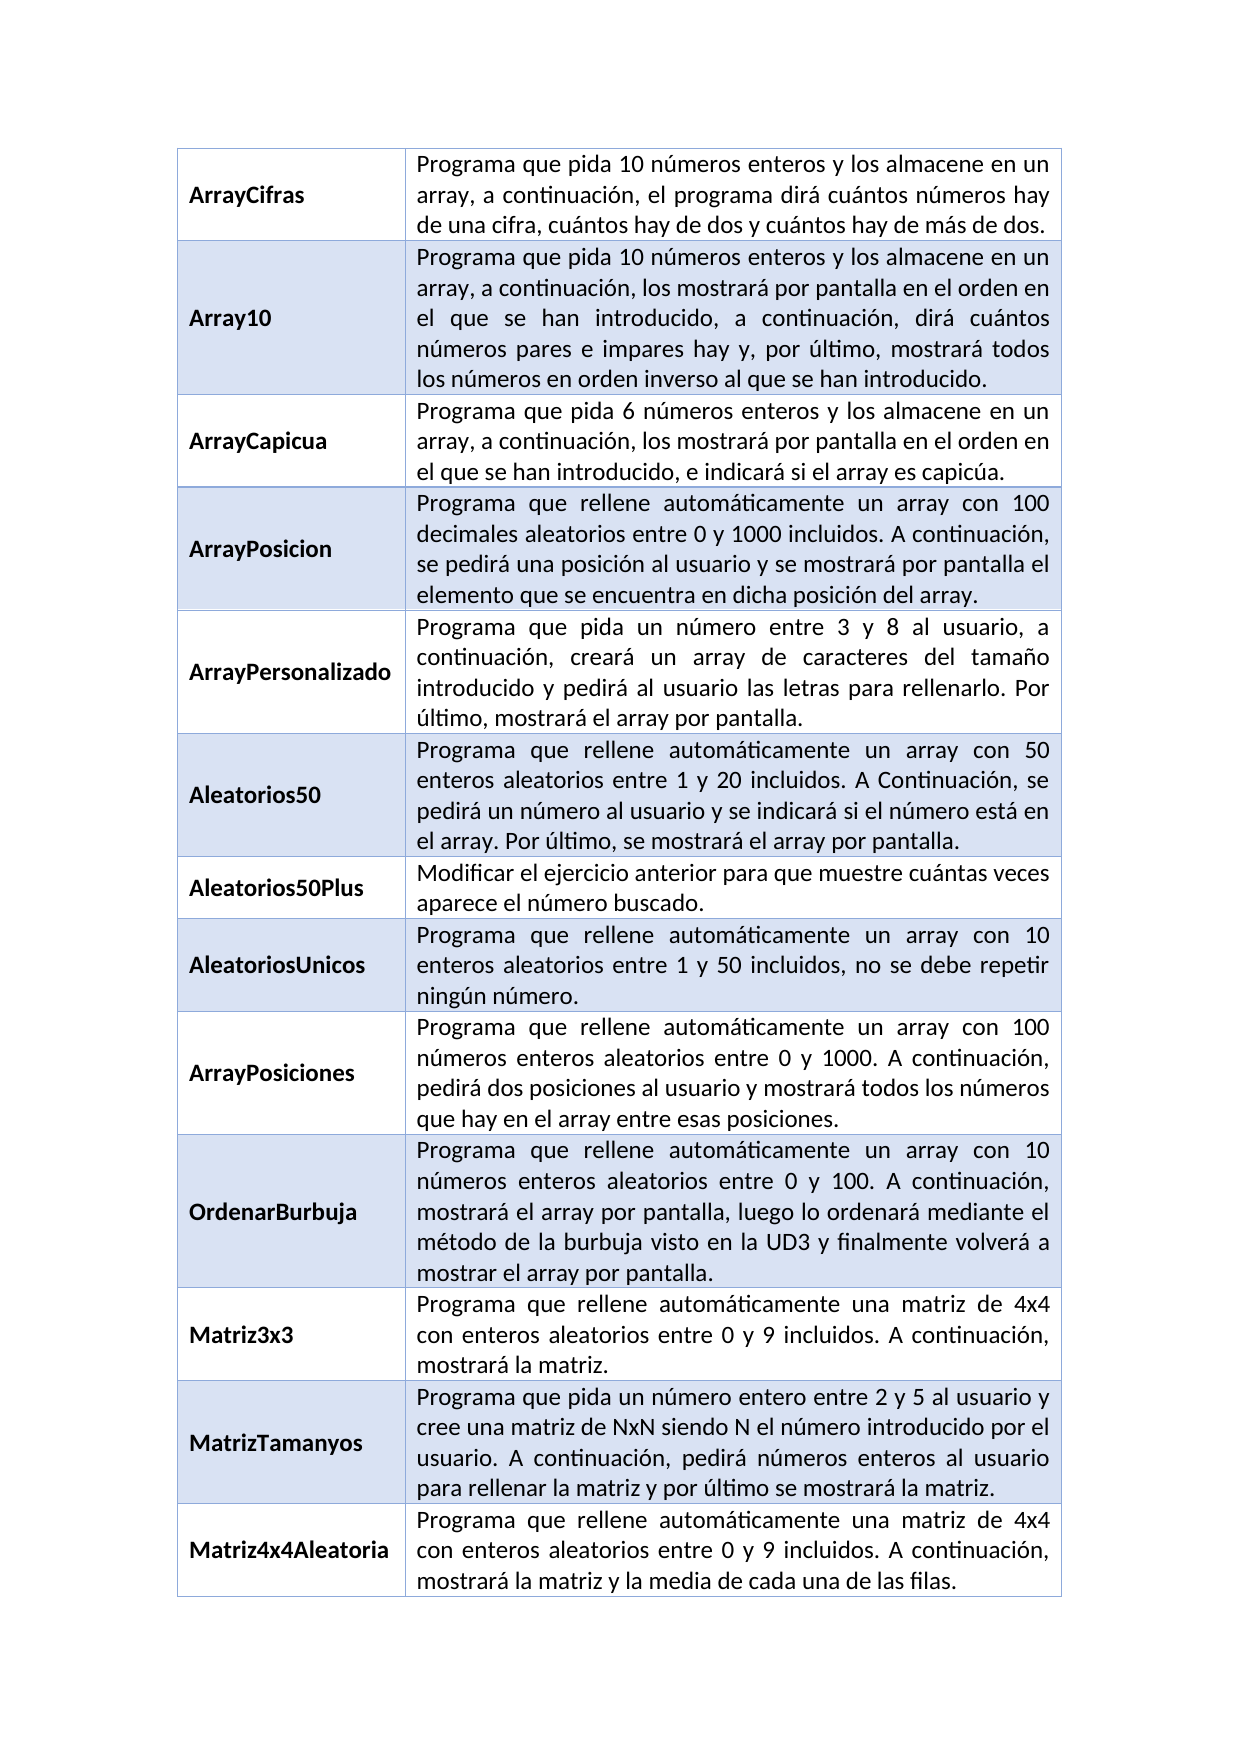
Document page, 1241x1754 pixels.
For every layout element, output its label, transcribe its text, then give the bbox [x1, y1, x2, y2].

table_cell Matriz3x3 [178, 1288, 405, 1380]
table_cell Array10 [178, 241, 405, 394]
table_cell Matriz4x4Aleatoria [178, 1504, 405, 1596]
table_cell ArrayPosiciones [178, 1012, 405, 1134]
table_cell Programa que rellene automáticamente un array con 10 enteros aleatorios entre 1 y 50 incluidos, no se debe repetir ningún número. [406, 919, 1061, 1011]
table_cell AleatoriosUnicos [178, 919, 405, 1011]
table_cell Programa que pida un número entero entre 2 y 5 al usuario y cree una matriz de NxN siendo N el número introducido por el usuario. A continuación, pedirá números enteros al usuario para rellenar la matriz y por último se mostrará la matriz. [406, 1381, 1061, 1503]
table_cell Aleatorios50Plus [178, 857, 405, 918]
table_cell Programa que pida 10 números enteros y los almacene en un array, a continuación, el programa dirá cuántos números hay de una cifra, cuántos hay de dos y cuántos hay de más de dos. [406, 149, 1061, 240]
table_cell OrdenarBurbuja [178, 1135, 405, 1287]
table_cell Programa que rellene automáticamente un array con 100 decimales aleatorios entre 0 y 1000 incluidos. A continuación, se pedirá una posición al usuario y se mostrará por pantalla el elemento que se encuentra en dicha posición del array. [406, 488, 1061, 609]
table_cell Programa que pida 6 números enteros y los almacene en un array, a continuación, los mostrará por pantalla en el orden en el que se han introducido, e indicará si el array es capicúa. [406, 395, 1061, 486]
table_cell ArrayCifras [178, 149, 405, 240]
table_cell ArrayPosicion [178, 488, 405, 609]
table_cell Aleatorios50 [178, 734, 405, 856]
table_cell Programa que pida 10 números enteros y los almacene en un array, a continuación, los mostrará por pantalla en el orden en el que se han introducido, a continuación, dirá cuántos números pares e impares hay y, por último, mostrará todos los números en orden inverso al que se han introducido. [406, 241, 1061, 394]
table_cell ArrayCapicua [178, 395, 405, 486]
table_cell MatrizTamanyos [178, 1381, 405, 1503]
table_cell ArrayPersonalizado [178, 611, 405, 733]
table_cell Programa que rellene automáticamente un array con 50 enteros aleatorios entre 1 y 20 incluidos. A Continuación, se pedirá un número al usuario y se indicará si el número está en el array. Por último, se mostrará el array por pantalla. [406, 734, 1061, 856]
table_cell Modificar el ejercicio anterior para que muestre cuántas veces aparece el número buscado. [406, 857, 1061, 918]
table_cell Programa que rellene automáticamente un array con 100 números enteros aleatorios entre 0 y 1000. A continuación, pedirá dos posiciones al usuario y mostrará todos los números que hay en el array entre esas posiciones. [406, 1012, 1061, 1134]
table_cell Programa que rellene automáticamente una matriz de 4x4 con enteros aleatorios entre 0 y 9 incluidos. A continuación, mostrará la matriz. [406, 1288, 1061, 1380]
table_cell Programa que pida un número entre 3 y 8 al usuario, a continuación, creará un array de caracteres del tamaño introducido y pedirá al usuario las letras para rellenarlo. Por último, mostrará el array por pantalla. [406, 611, 1061, 733]
table_cell Programa que rellene automáticamente un array con 10 números enteros aleatorios entre 0 y 100. A continuación, mostrará el array por pantalla, luego lo ordenará mediante el método de la burbuja visto en la UD3 y finalmente volverá a mostrar el array por pantalla. [406, 1135, 1061, 1287]
table_cell Programa que rellene automáticamente una matriz de 4x4 con enteros aleatorios entre 0 y 9 incluidos. A continuación, mostrará la matriz y la media de cada una de las filas. [406, 1504, 1061, 1596]
